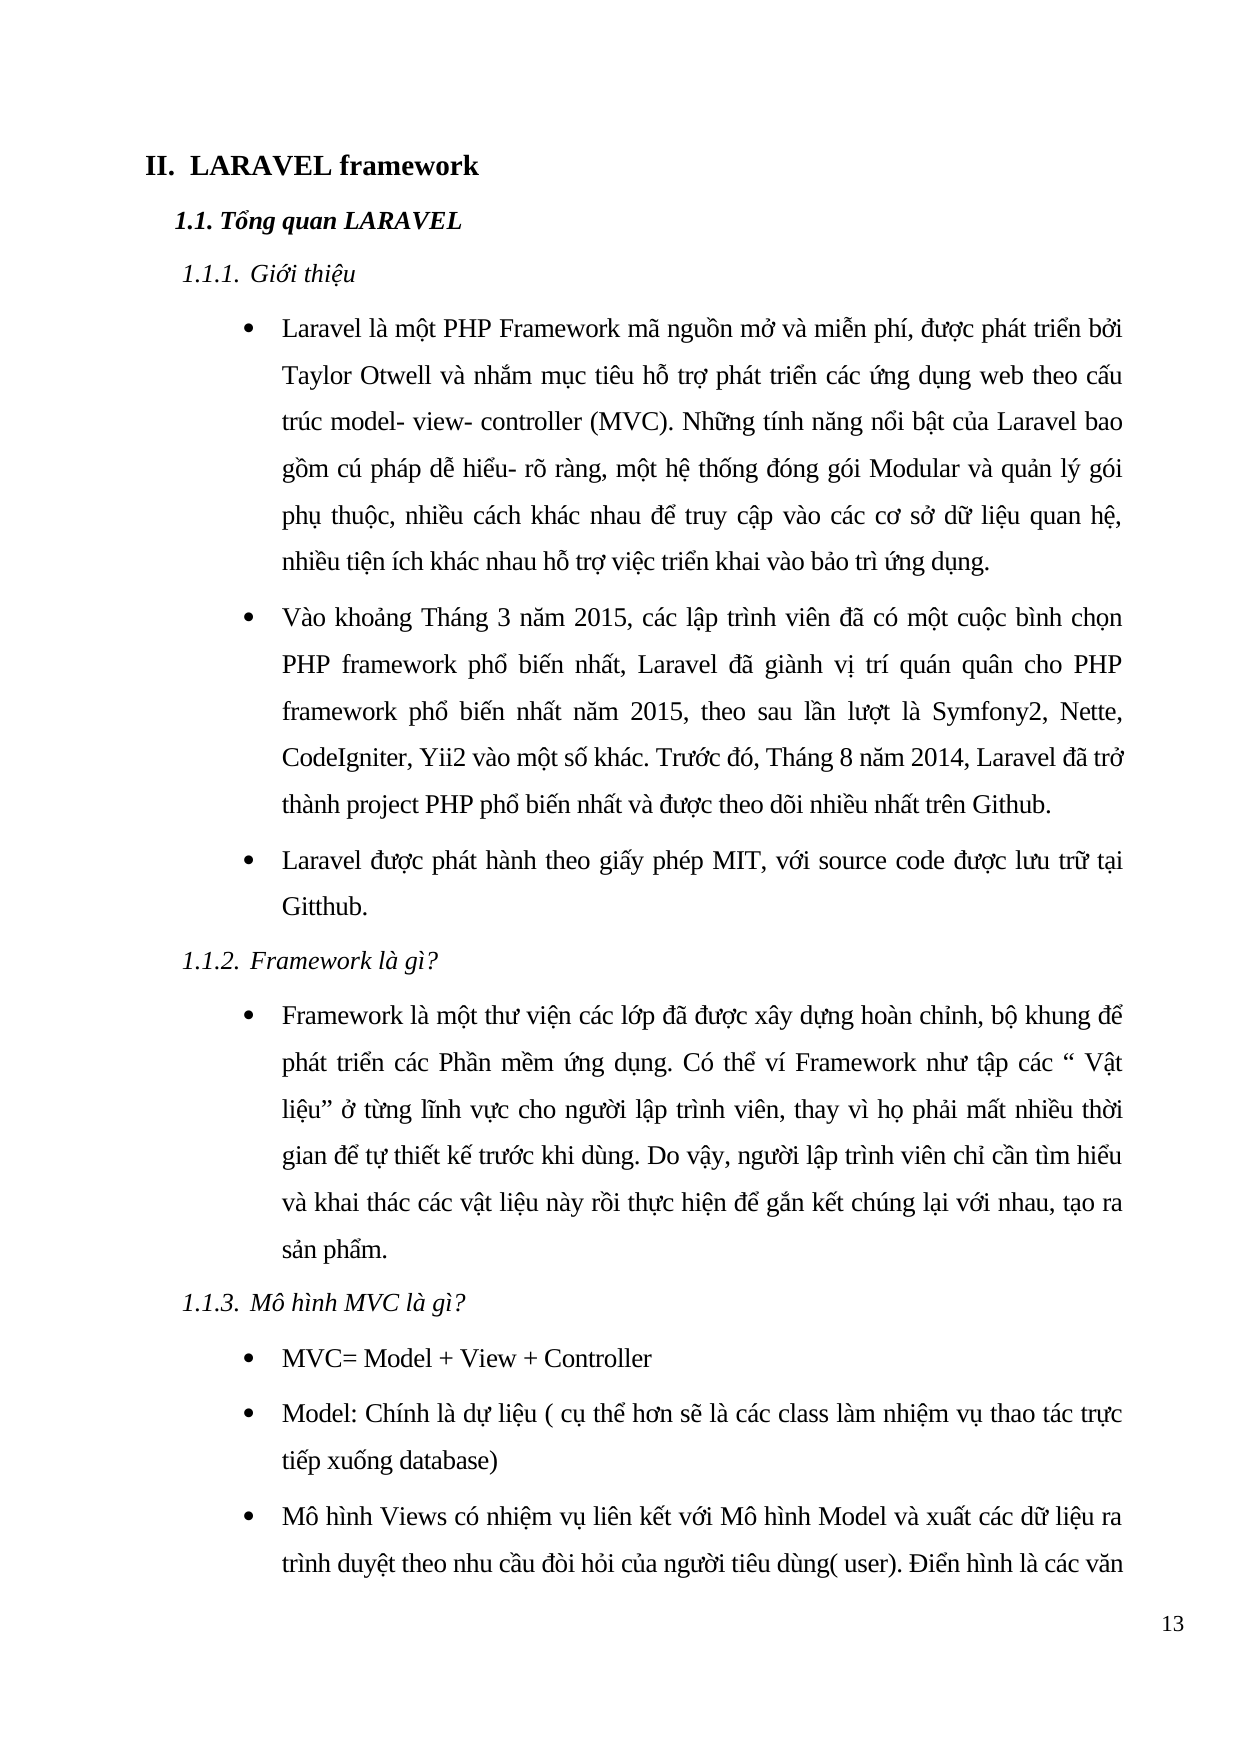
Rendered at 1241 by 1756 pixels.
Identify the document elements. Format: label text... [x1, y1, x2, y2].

list Framework là một thư viện các lớp đã được xây dựng hoàn chỉnh, bộ khung để phát triển các Phần mềm ứng dụng. Có thể ví Framework như tập các “ Vật liệu” ở từng lĩnh vực cho người lập trình viên, thay vì họ phải mất nhiều thời gian để tự thiết kế trước khi dùng. Do vậy, người lập trình viên chỉ cần tìm hiểu và khai thác các vật liệu này rồi thực hiện để gắn kết chúng lại với nhau, tạo ra sản phẩm. [244, 999, 1123, 1264]
list Model: Chính là dự liệu ( cụ thể hơn sẽ là các class làm nhiệm vụ thao tác trực tiếp xuống database) [244, 1397, 1123, 1475]
subtitle Framework là gì? [182, 945, 1184, 975]
list Vào khoảng Tháng 3 năm 2015, các lập trình viên đã có một cuộc bình chọn PHP framework phổ biến nhất, Laravel đã giành vị trí quán quân cho PHP framework phổ biến nhất năm 2015, theo sau lần lượt là Symfony2, Nette, CodeIgniter, Yii2 vào một số khác. Trước đó, Tháng 8 năm 2014, Laravel đã trở thành project PHP phổ biến nhất và được theo dõi nhiều nhất trên Github. [244, 601, 1123, 819]
list Laravel là một PHP Framework mã nguồn mở và miễn phí, được phát triển bởi Taylor Otwell và nhắm mục tiêu hỗ trợ phát triển các ứng dụng web theo cấu trúc model- view- controller (MVC). Những tính năng nổi bật của Laravel bao gồm cú pháp dễ hiểu- rõ ràng, một hệ thống đóng gói Modular và quản lý gói phụ thuộc, nhiều cách khác nhau để truy cập vào các cơ sở dữ liệu quan hệ, nhiều tiện ích khác nhau hỗ trợ việc triển khai vào bảo trì ứng dụng. [244, 312, 1123, 577]
subtitle Mô hình MVC là gì? [182, 1287, 1184, 1317]
list Laravel được phát hành theo giấy phép MIT, với source code được lưu trữ tại Gitthub. [244, 844, 1123, 922]
subtitle LARAVEL framework [175, 148, 1184, 181]
list MVC= Model + View + Controller [244, 1342, 1123, 1373]
subtitle Tổng quan LARAVEL [174, 205, 1184, 235]
subtitle Giới thiệu [182, 258, 1184, 288]
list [244, 1500, 1123, 1578]
